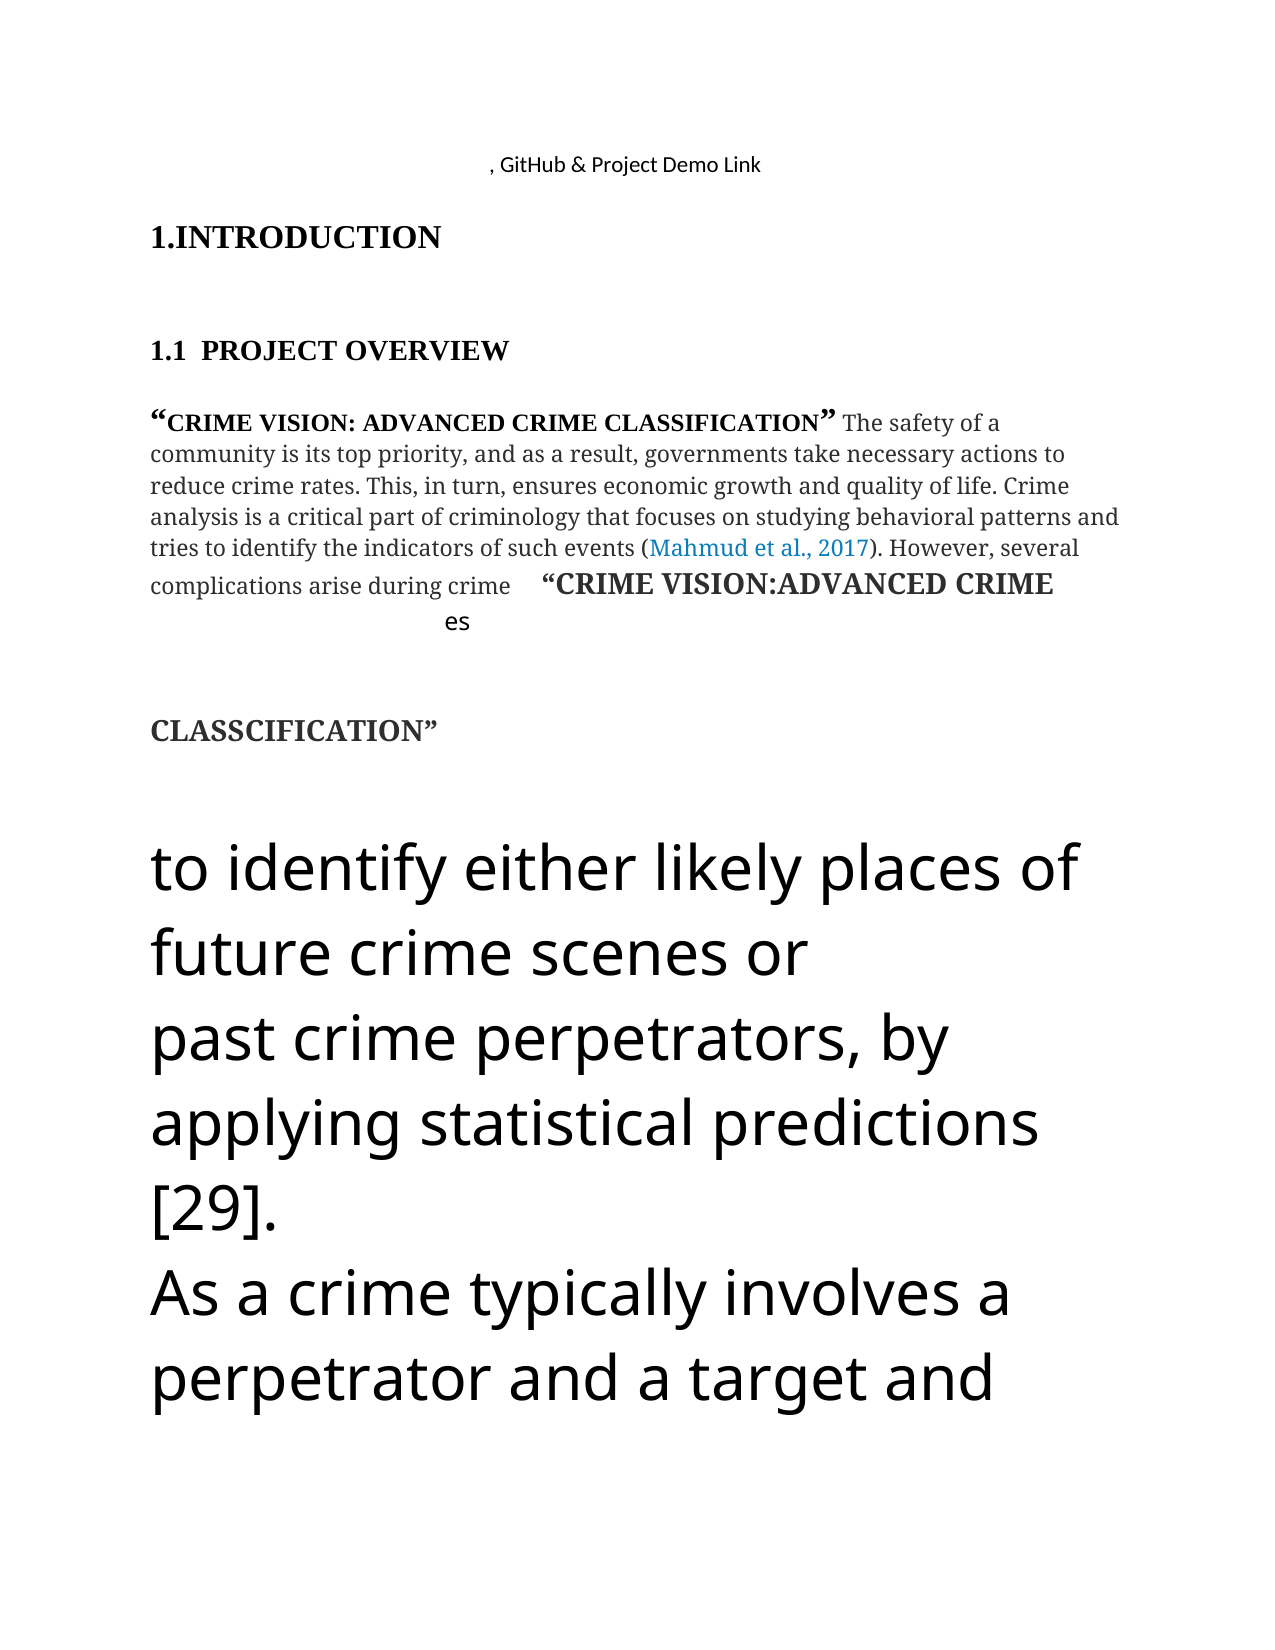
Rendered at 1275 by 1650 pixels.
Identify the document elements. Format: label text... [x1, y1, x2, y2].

text past crime perpetrators, by applying statistical predictions [29]. [150, 994, 1125, 1249]
text to identify either likely places of future crime scenes or [150, 823, 1125, 994]
text 1.1 PROJECT OVERVIEW [150, 333, 1125, 367]
list , GitHub & Project Demo Link [225, 150, 1125, 178]
text “CRIME VISION: ADVANCED CRIME CLASSIFICATION” The safety of a community is its top priority, and as a result, governments take necessary actions to reduce crime rates. This, in turn, ensures economic growth and quality of life. Crime analysis is a critical part of criminology that focuses on studying behavioral patterns and tries to identify the indicators of such events (Mahmud et al., 2017). However, several complications arise during crime “CRIME VISION:ADVANCED CRIME CLASSCIFICATION” es [150, 400, 1125, 750]
text 1.INTRODUCTION [150, 217, 1125, 255]
text As a crime typically involves a perpetrator and a target and [150, 1249, 1125, 1419]
